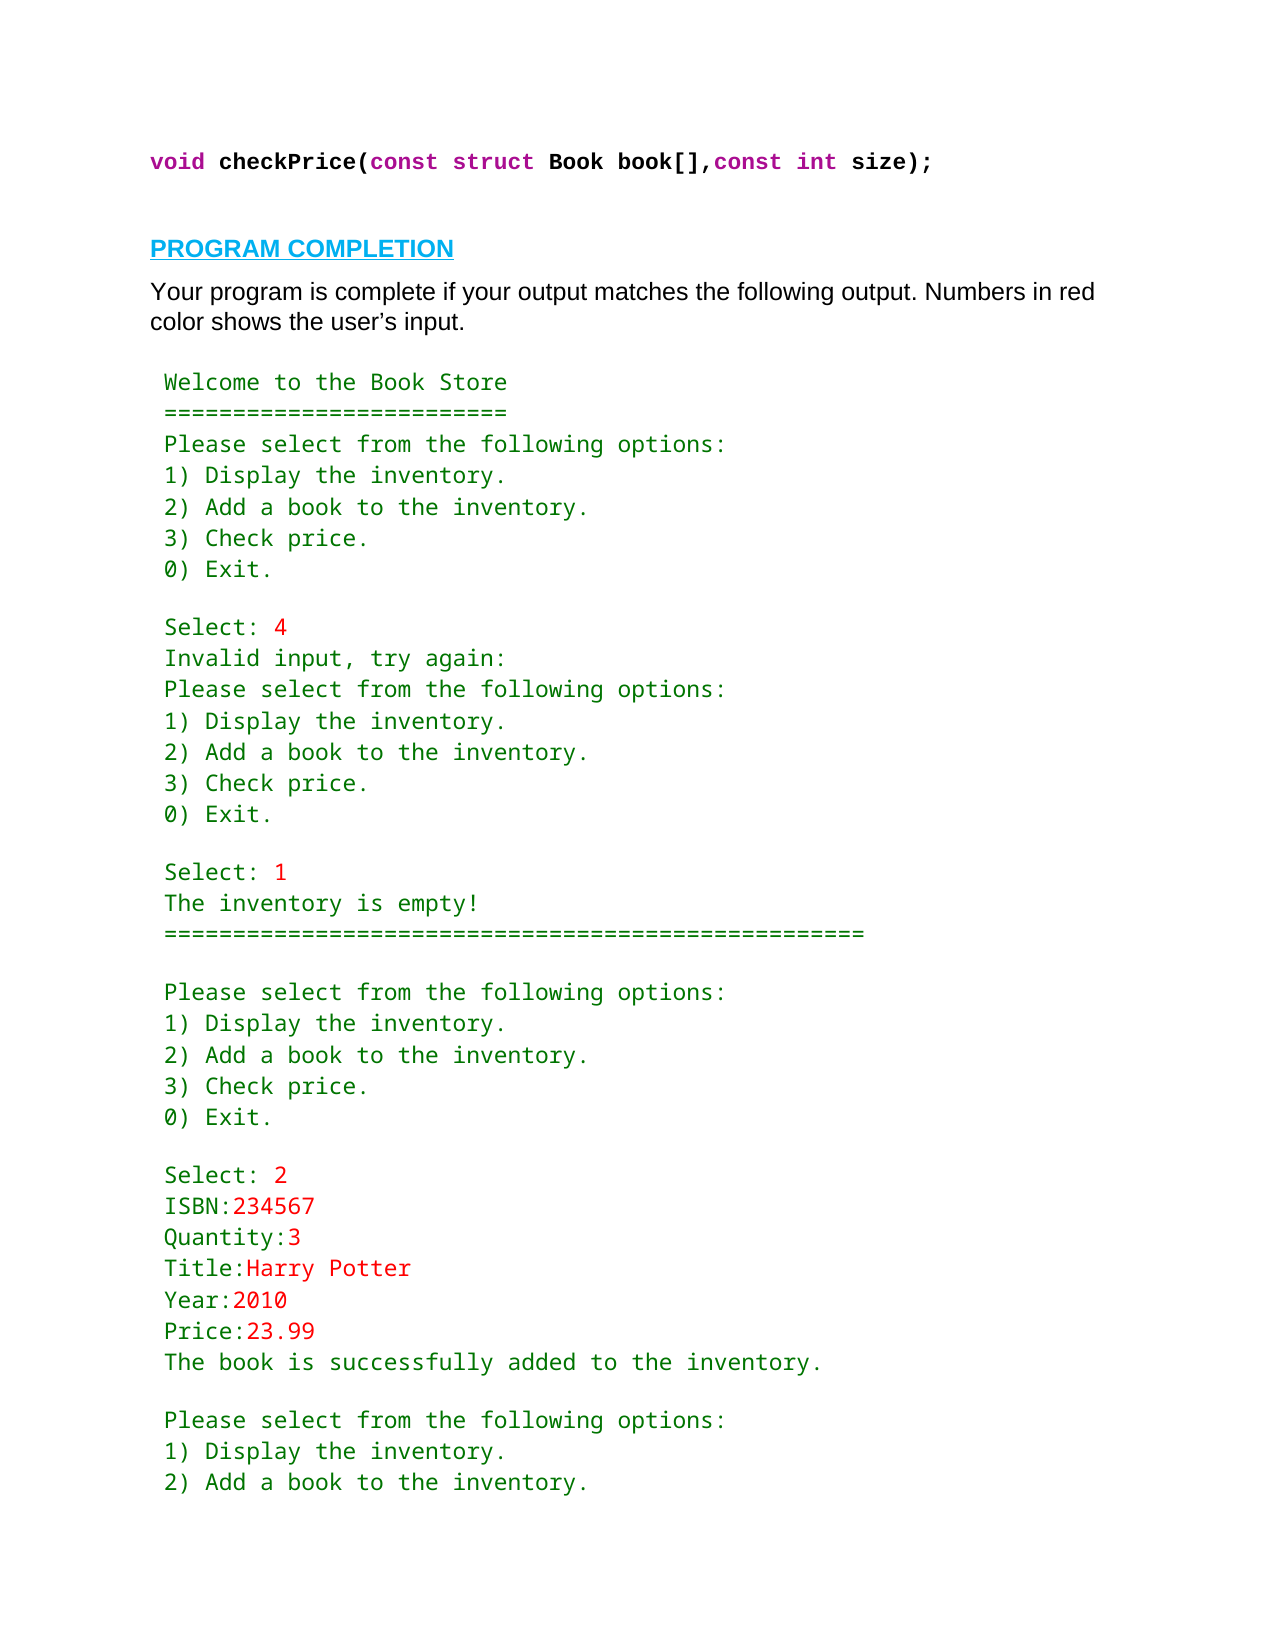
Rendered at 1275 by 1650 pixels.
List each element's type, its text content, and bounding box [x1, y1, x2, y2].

text 1) Display the inventory. [150, 1435, 1125, 1466]
text Title:Harry Potter [150, 1252, 1125, 1284]
text 3) Check price. [150, 767, 1125, 798]
text The inventory is empty! [150, 887, 1125, 918]
text 3) Check price. [150, 1070, 1125, 1101]
text Program completion [150, 234, 1125, 263]
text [150, 1346, 1125, 1377]
text 0) Exit. [150, 1101, 1125, 1132]
text Select: 4 [150, 611, 1125, 642]
text Select: 2 [150, 1159, 1125, 1190]
text Year:2010 [150, 1284, 1125, 1315]
text 3) Check price. [150, 522, 1125, 553]
text 1) Display the inventory. [150, 459, 1125, 491]
text Select: 1 [150, 856, 1125, 887]
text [150, 1404, 1125, 1435]
text 2) Add a book to the inventory. [150, 736, 1125, 767]
text Your program is complete if your output matches the following output. Numbers in red color shows the user’s input. [150, 277, 1125, 336]
text Please select from the following options: [150, 673, 1125, 704]
text =================================================== [150, 918, 1125, 950]
text 2) Add a book to the inventory. [150, 1038, 1125, 1070]
text Price:23.99 [150, 1315, 1125, 1346]
text 1) Display the inventory. [150, 704, 1125, 736]
text ISBN:234567 [150, 1190, 1125, 1221]
text 2) Add a book to the inventory. [150, 1466, 1125, 1497]
text ========================= [150, 397, 1125, 428]
text Invalid input, try again: [150, 642, 1125, 673]
text void checkPrice(const struct Book book[],const int size); [150, 150, 1125, 176]
text Quantity:3 [150, 1221, 1125, 1252]
text 0) Exit. [150, 553, 1125, 584]
text 0) Exit. [150, 798, 1125, 829]
text Welcome to the Book Store [150, 366, 1125, 397]
text 1) Display the inventory. [150, 1007, 1125, 1038]
text 2) Add a book to the inventory. [150, 491, 1125, 522]
text Please select from the following options: [150, 428, 1125, 459]
text Please select from the following options: [150, 976, 1125, 1007]
